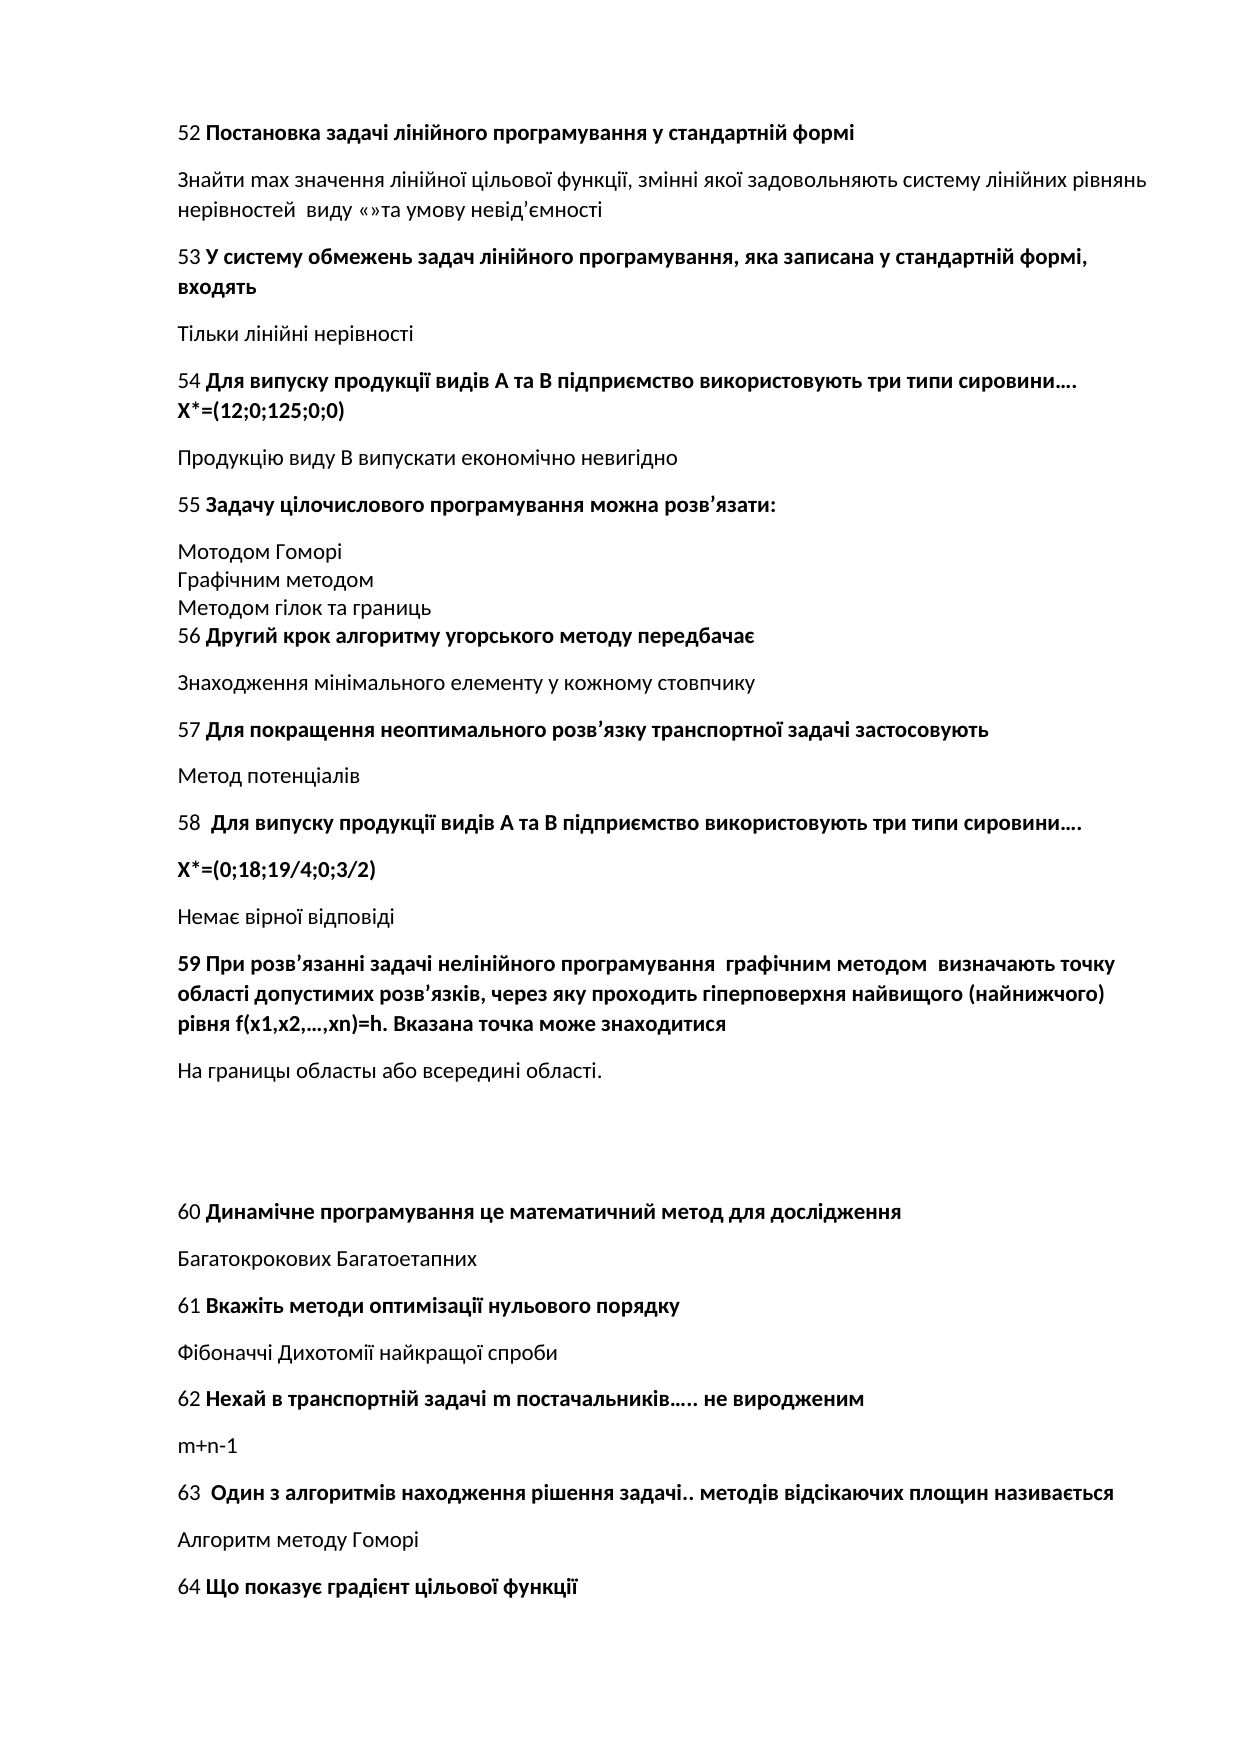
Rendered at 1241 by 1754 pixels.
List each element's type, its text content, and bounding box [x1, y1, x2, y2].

text 57 Для покращення неоптимального розв’язку транспортної задачі застосовують [177, 715, 1152, 743]
text 61 Вкажіть методи оптимізації нульового порядку [177, 1291, 1152, 1319]
text Багатокрокових Багатоетапних [177, 1244, 1152, 1272]
text X*=(0;18;19/4;0;3/2) [177, 855, 1152, 883]
text 53 У систему обмежень задач лінійного програмування, яка записана у стандартній формі, входять [177, 242, 1152, 300]
text 64 Що показує градієнт цільової функції [177, 1572, 1152, 1600]
text m+n-1 [177, 1431, 1152, 1459]
text Мотодом Гоморі [177, 537, 1152, 565]
text 55 Задачу цілочислового програмування можна розв’язати: [177, 490, 1152, 518]
text 58 Для випуску продукції видів А та В підприємство використовують три типи сировини…. [177, 808, 1152, 836]
text Немає вірної відповіді [177, 902, 1152, 930]
text Алгоритм методу Гоморі [177, 1525, 1152, 1553]
text Тільки лінійні нерівності [177, 319, 1152, 347]
text На границы областы або всередині області. [177, 1056, 1152, 1084]
text 60 Динамічне програмування це математичний метод для дослідження [177, 1197, 1152, 1225]
text Графічним методом [177, 565, 1152, 593]
text 56 Другий крок алгоритму угорського методу передбачає [177, 621, 1152, 649]
text Фібоначчі Дихотомії найкращої спроби [177, 1338, 1152, 1366]
text Методом гілок та границь [177, 593, 1152, 621]
text Продукцію виду В випускати економічно невигідно [177, 443, 1152, 471]
text 54 Для випуску продукції видів А та В підприємство використовують три типи сировини…. X*=(12;0;125;0;0) [177, 366, 1152, 424]
text 63 Один з алгоритмів находження рішення задачі.. методів відсікаючих площин називається [177, 1478, 1152, 1506]
text 59 При розв’язанні задачі нелінійного програмування графічним методом визначають точку області допустимих розв’язків, через яку проходить гіперповерхня найвищого (найнижчого) рівня f(x1,x2,…,xn)=h. Вказана точка може знаходитися [177, 949, 1152, 1037]
text Знаходження мінімального елементу у кожному стовпчику [177, 668, 1152, 696]
text 52 Постановка задачі лінійного програмування у стандартній формі [177, 118, 1152, 146]
text 62 Нехай в транспортній задачі m постачальників….. не виродженим [177, 1384, 1152, 1412]
text Метод потенціалів [177, 762, 1152, 789]
text Знайти max значення лінійної цільової функції, змінні якої задовольняють систему лінійних рівнянь нерівностей виду «»та умову невід’ємності [177, 165, 1152, 223]
